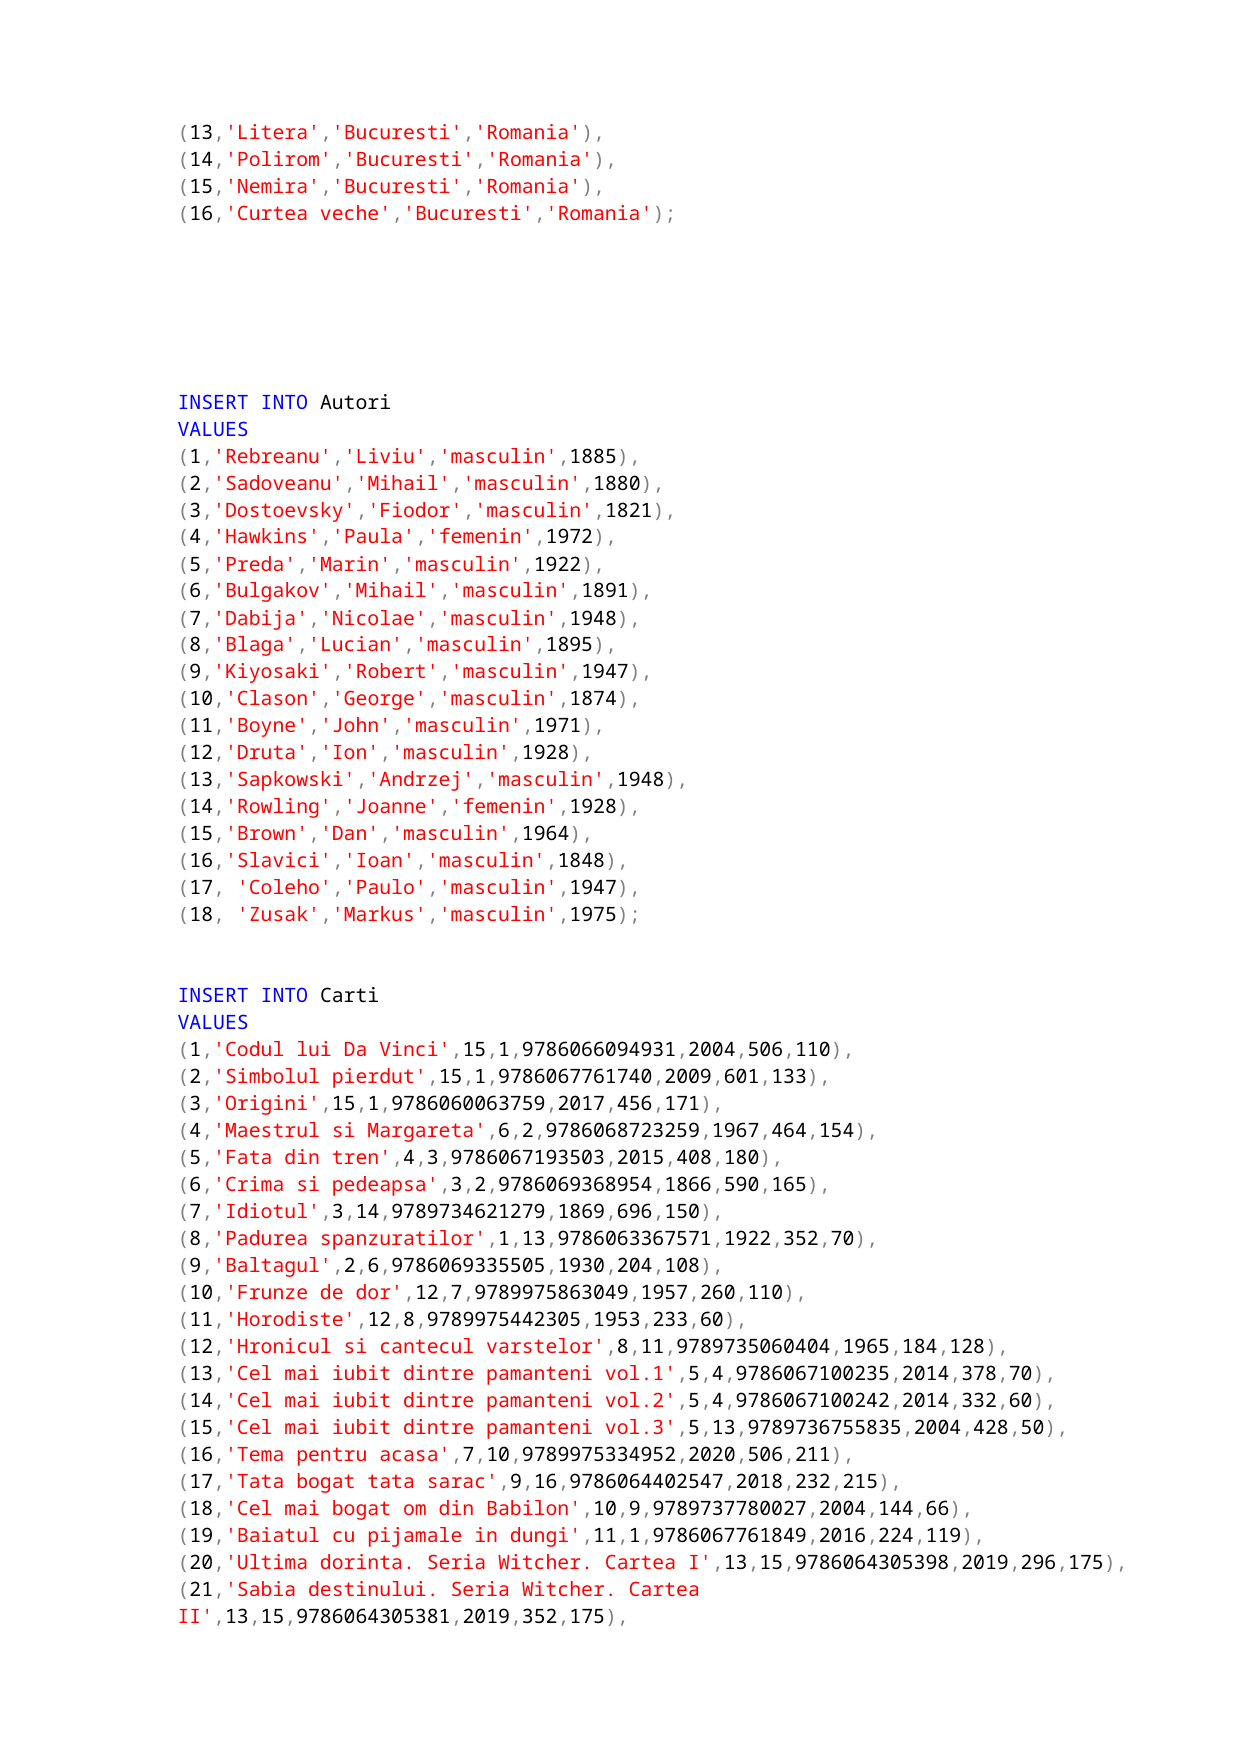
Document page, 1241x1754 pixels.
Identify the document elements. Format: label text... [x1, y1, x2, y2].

text (18,'Cel mai bogat om din Babilon',10,9,9789737780027,2004,144,66), [177, 1494, 1152, 1521]
text (7,'Idiotul',3,14,9789734621279,1869,696,150), [177, 1197, 1152, 1224]
text (13,'Sapkowski','Andrzej','masculin',1948), [177, 766, 1152, 793]
text (20,'Ultima dorinta. Seria Witcher. Cartea I',13,15,9786064305398,2019,296,175), [177, 1548, 1152, 1575]
text (4,'Hawkins','Paula','femenin',1972), [177, 523, 1152, 550]
text (15,'Cel mai iubit dintre pamanteni vol.3',5,13,9789736755835,2004,428,50), [177, 1413, 1152, 1440]
text VALUES [177, 1008, 1152, 1035]
text (11,'Boyne','John','masculin',1971), [177, 712, 1152, 739]
text (5,'Preda','Marin','masculin',1922), [177, 550, 1152, 577]
text (21,'Sabia destinului. Seria Witcher. Cartea II',13,15,9786064305381,2019,352,175), [177, 1575, 1152, 1629]
text (19,'Baiatul cu pijamale in dungi',11,1,9786067761849,2016,224,119), [177, 1521, 1152, 1548]
text (5,'Fata din tren',4,3,9786067193503,2015,408,180), [177, 1143, 1152, 1170]
text (7,'Dabija','Nicolae','masculin',1948), [177, 604, 1152, 631]
text (12,'Hronicul si cantecul varstelor',8,11,9789735060404,1965,184,128), [177, 1332, 1152, 1359]
text (16,'Slavici','Ioan','masculin',1848), [177, 847, 1152, 873]
text INSERT INTO Carti [177, 981, 1152, 1008]
text INSERT INTO Autori [177, 388, 1152, 415]
text VALUES [177, 415, 1152, 442]
text (2,'Sadoveanu','Mihail','masculin',1880), [177, 469, 1152, 496]
text (12,'Druta','Ion','masculin',1928), [177, 739, 1152, 766]
text (16,'Tema pentru acasa',7,10,9789975334952,2020,506,211), [177, 1440, 1152, 1467]
text (8,'Blaga','Lucian','masculin',1895), [177, 631, 1152, 658]
text (1,'Codul lui Da Vinci',15,1,9786066094931,2004,506,110), [177, 1035, 1152, 1062]
text (14,'Cel mai iubit dintre pamanteni vol.2',5,4,9786067100242,2014,332,60), [177, 1386, 1152, 1413]
text (4,'Maestrul si Margareta',6,2,9786068723259,1967,464,154), [177, 1116, 1152, 1143]
text (14,'Polirom','Bucuresti','Romania'), [177, 145, 1152, 172]
text (17, 'Coleho','Paulo','masculin',1947), [177, 873, 1152, 901]
text (9,'Baltagul',2,6,9786069335505,1930,204,108), [177, 1251, 1152, 1278]
text (6,'Bulgakov','Mihail','masculin',1891), [177, 577, 1152, 604]
text (13,'Litera','Bucuresti','Romania'), [177, 118, 1152, 145]
text (2,'Simbolul pierdut',15,1,9786067761740,2009,601,133), [177, 1062, 1152, 1089]
text (15,'Brown','Dan','masculin',1964), [177, 819, 1152, 847]
text (15,'Nemira','Bucuresti','Romania'), [177, 172, 1152, 199]
text (6,'Crima si pedeapsa',3,2,9786069368954,1866,590,165), [177, 1170, 1152, 1197]
text (10,'Clason','George','masculin',1874), [177, 685, 1152, 712]
text (1,'Rebreanu','Liviu','masculin',1885), [177, 442, 1152, 469]
text (3,'Origini',15,1,9786060063759,2017,456,171), [177, 1089, 1152, 1116]
text (14,'Rowling','Joanne','femenin',1928), [177, 793, 1152, 819]
text (16,'Curtea veche','Bucuresti','Romania'); [177, 199, 1152, 226]
text (18, 'Zusak','Markus','masculin',1975); [177, 901, 1152, 927]
text (9,'Kiyosaki','Robert','masculin',1947), [177, 658, 1152, 685]
text (10,'Frunze de dor',12,7,9789975863049,1957,260,110), [177, 1278, 1152, 1305]
text (8,'Padurea spanzuratilor',1,13,9786063367571,1922,352,70), [177, 1224, 1152, 1251]
text (17,'Tata bogat tata sarac',9,16,9786064402547,2018,232,215), [177, 1467, 1152, 1494]
text (3,'Dostoevsky','Fiodor','masculin',1821), [177, 496, 1152, 523]
text (11,'Horodiste',12,8,9789975442305,1953,233,60), [177, 1305, 1152, 1332]
text (13,'Cel mai iubit dintre pamanteni vol.1',5,4,9786067100235,2014,378,70), [177, 1359, 1152, 1386]
